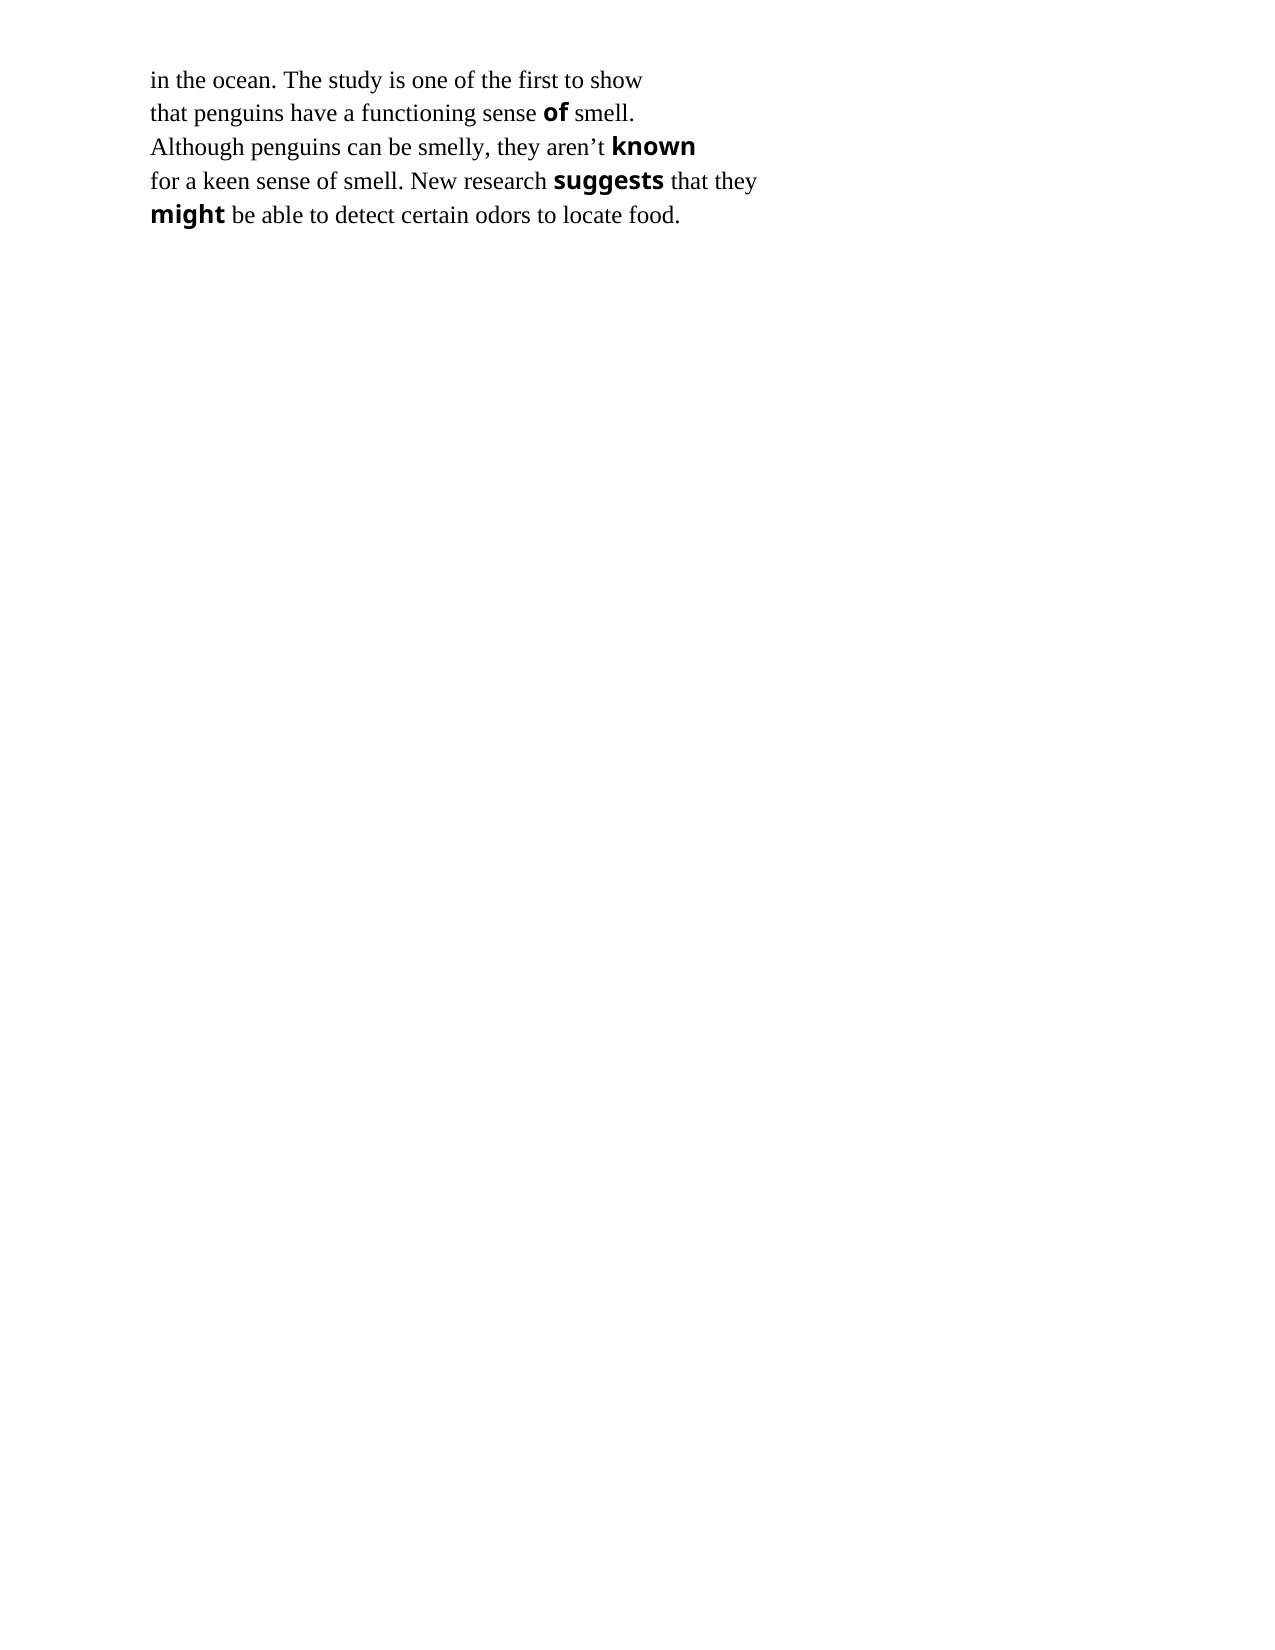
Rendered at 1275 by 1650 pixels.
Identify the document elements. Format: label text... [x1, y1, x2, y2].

text for a keen sense of smell. New research suggests that they [150, 162, 1125, 197]
text in the ocean. The study is one of the first to show [150, 66, 1125, 94]
text might be able to detect certain odors to locate food. [150, 197, 1125, 231]
text Although penguins can be smelly, they aren’t known [150, 128, 1125, 162]
text that penguins have a functioning sense of smell. [150, 94, 1125, 128]
